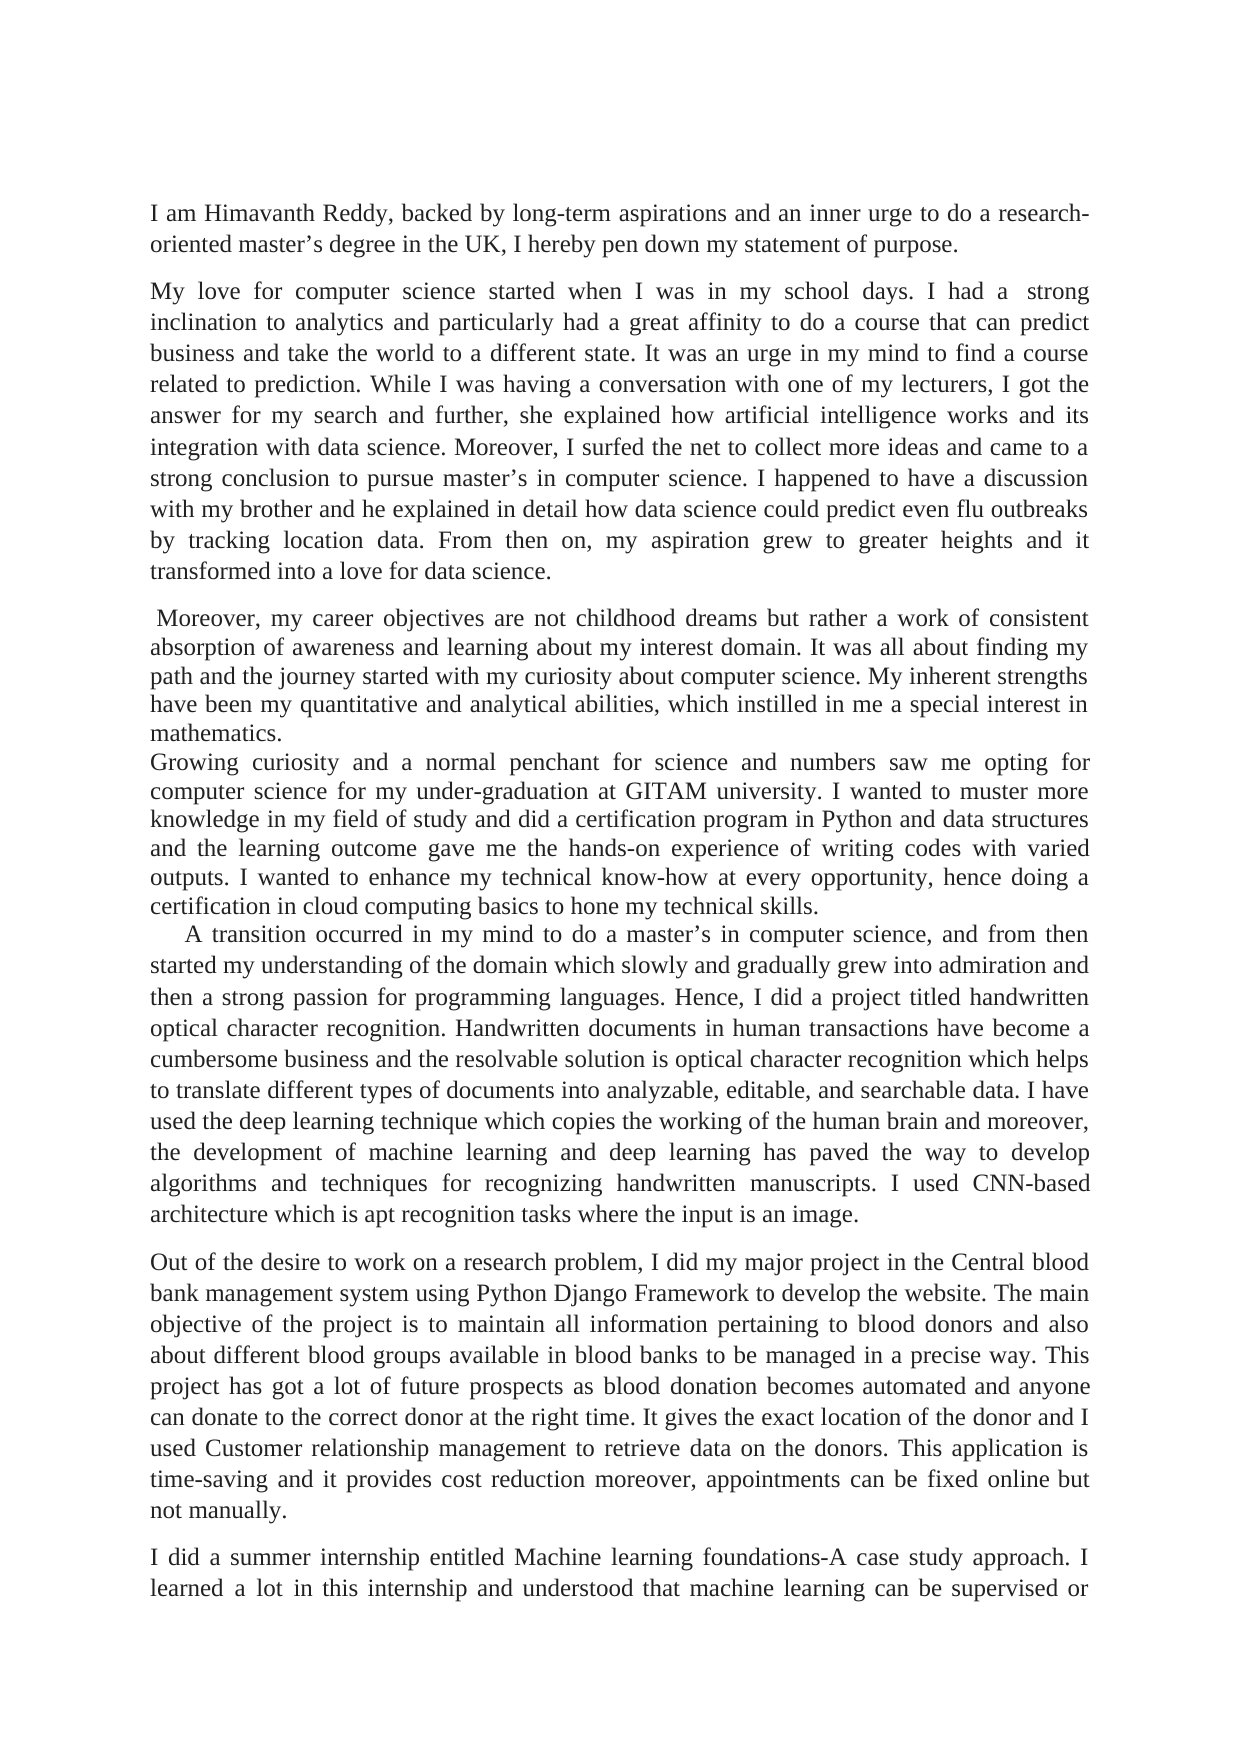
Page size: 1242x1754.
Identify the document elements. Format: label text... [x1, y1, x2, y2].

text I did a summer internship entitled Machine learning foundations-A case study approach. I learned a lot in this internship and understood that machine learning can be supervised or [150, 1542, 1090, 1602]
text I am Himavanth Reddy, backed by long-term aspirations and an inner urge to do a research-oriented master’s degree in the UK, I hereby pen down my statement of purpose. [150, 198, 1089, 257]
text My love for computer science started when I was in my school days. I had a strong inclination to analytics and particularly had a great affinity to do a course that can predict business and take the world to a different state. It was an urge in my mind to find a course related to prediction. While I was having a conversation with one of my lecturers, I got the answer for my search and further, she explained how artificial intelligence works and its integration with data science. Moreover, I surfed the net to collect more ideas and came to a strong conclusion to pursue master’s in computer science. I happened to have a discussion with my brother and he explained in detail how data science could predict even flu outbreaks by tracking location data. From then on, my aspiration grew to greater heights and it transformed into a love for data science. [150, 276, 1090, 584]
text Moreover, my career objectives are not childhood dreams but rather a work of consistent absorption of awareness and learning about my interest domain. It was all about finding my path and the journey started with my curiosity about computer science. My inherent strengths have been my quantitative and analytical abilities, which instilled in me a special interest in mathematics. [150, 603, 1089, 747]
text Out of the desire to work on a research problem, I did my major project in the Central blood bank management system using Python Django Framework to develop the website. The main objective of the project is to maintain all information pertaining to blood donors and also about different blood groups available in blood banks to be managed in a precise way. This project has got a lot of future prospects as blood donation becomes automated and anyone can donate to the correct donor at the right time. It gives the exact location of the donor and I used Customer relationship management to retrieve data on the donors. This application is time-saving and it provides cost reduction moreover, appointments can be fixed online but not manually. [150, 1247, 1090, 1524]
text A transition occurred in my mind to do a master’s in computer science, and from then started my understanding of the domain which slowly and gradually grew into admiration and then a strong passion for programming languages. Hence, I did a project titled handwritten optical character recognition. Handwritten documents in human transactions have become a cumbersome business and the resolvable solution is optical character recognition which helps to translate different types of documents into analyzable, editable, and searchable data. I have used the deep learning technique which copies the working of the human brain and moreover, the development of machine learning and deep learning has paved the way to develop algorithms and techniques for recognizing handwritten manuscripts. I used CNN-based architecture which is apt recognition tasks where the input is an image. [150, 919, 1090, 1228]
text Growing curiosity and a normal penchant for science and numbers saw me opting for computer science for my under-graduation at GITAM university. I wanted to muster more knowledge in my field of study and did a certification program in Python and data structures and the learning outcome gave me the hands-on experience of writing codes with varied outputs. I wanted to enhance my technical know-how at every opportunity, hence doing a certification in cloud computing basics to hone my technical skills. [150, 747, 1090, 919]
